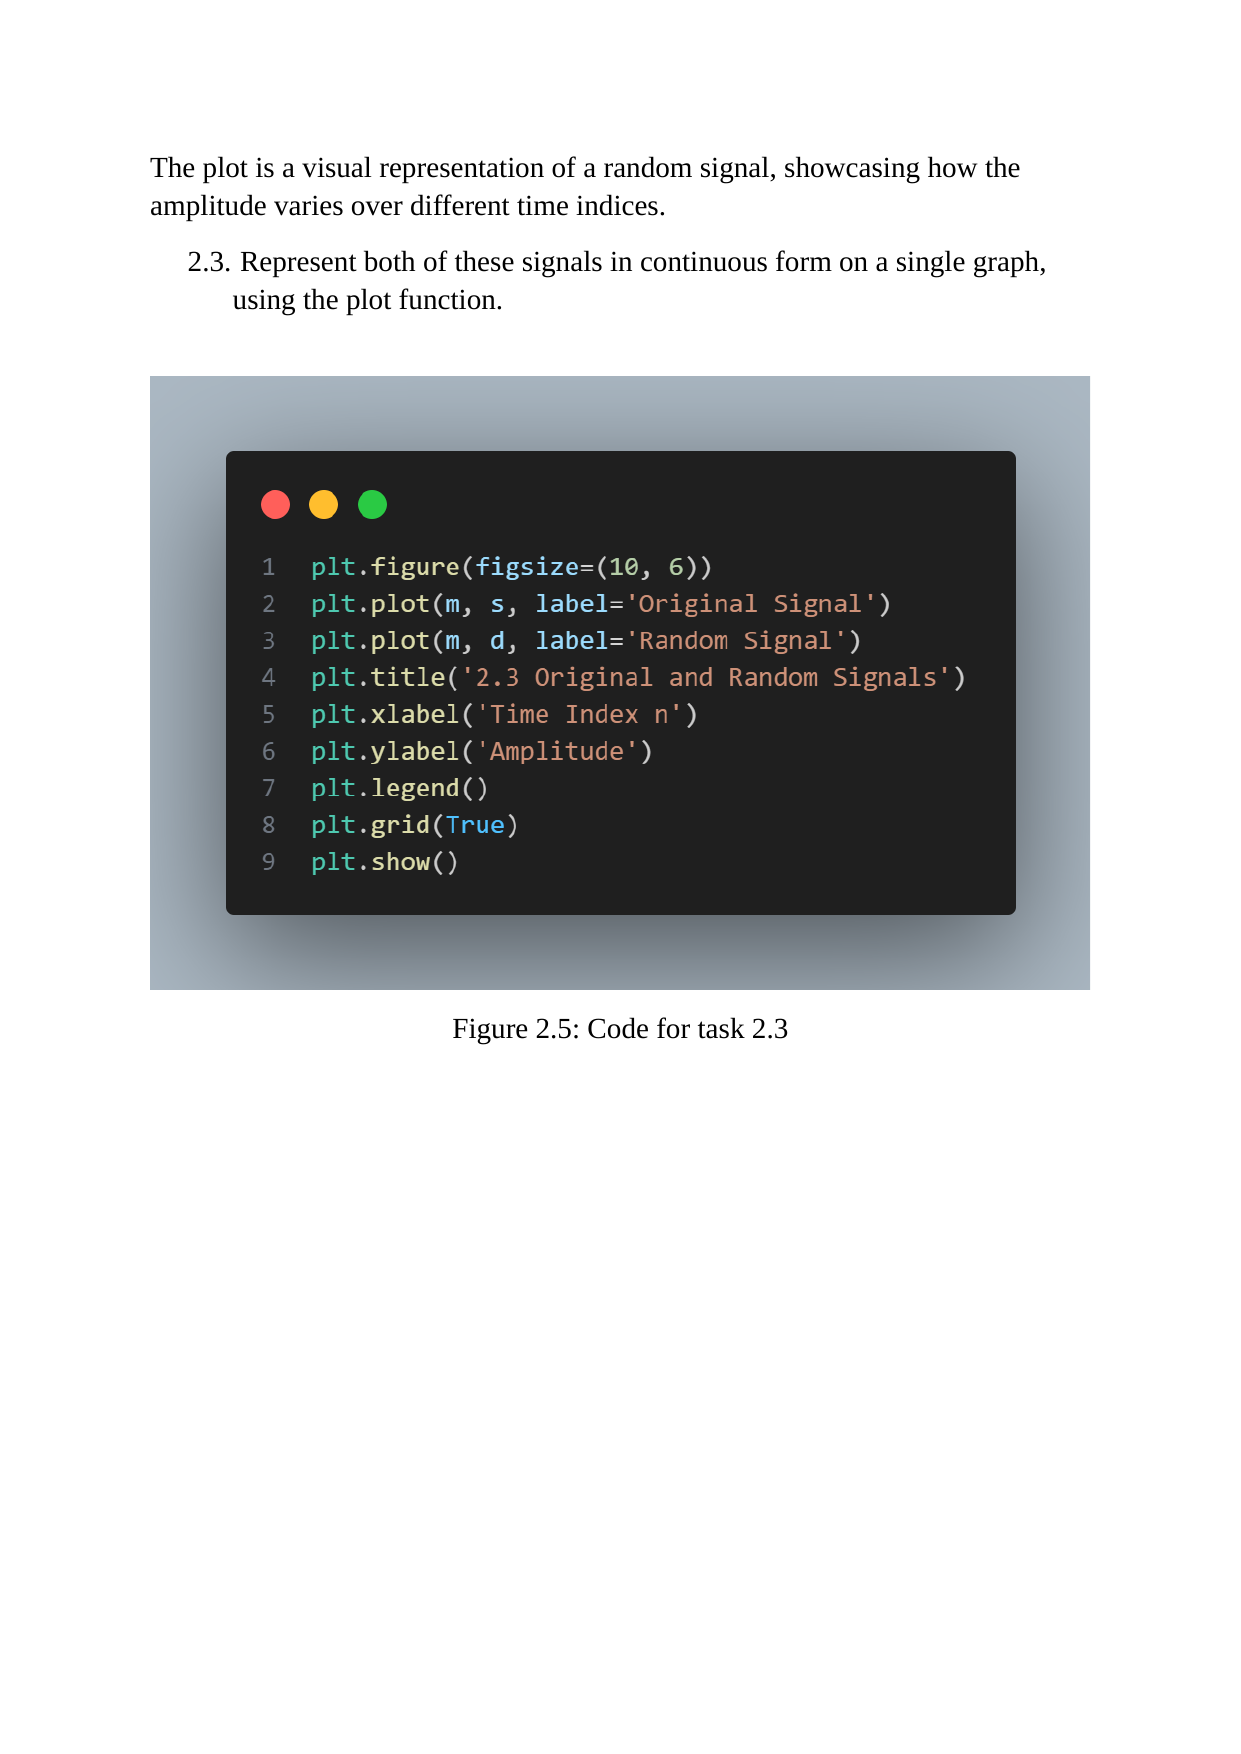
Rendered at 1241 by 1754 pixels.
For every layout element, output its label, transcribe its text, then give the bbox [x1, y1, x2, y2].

text The plot is a visual representation of a random signal, showcasing how the amplitude varies over different time indices. [150, 150, 1090, 222]
text Figure 2.5: Code for task 2.3 [150, 1011, 1090, 1044]
list Represent both of these signals in continuous form on a single graph, using the plot function. [187, 244, 1090, 316]
picture [150, 376, 1091, 990]
